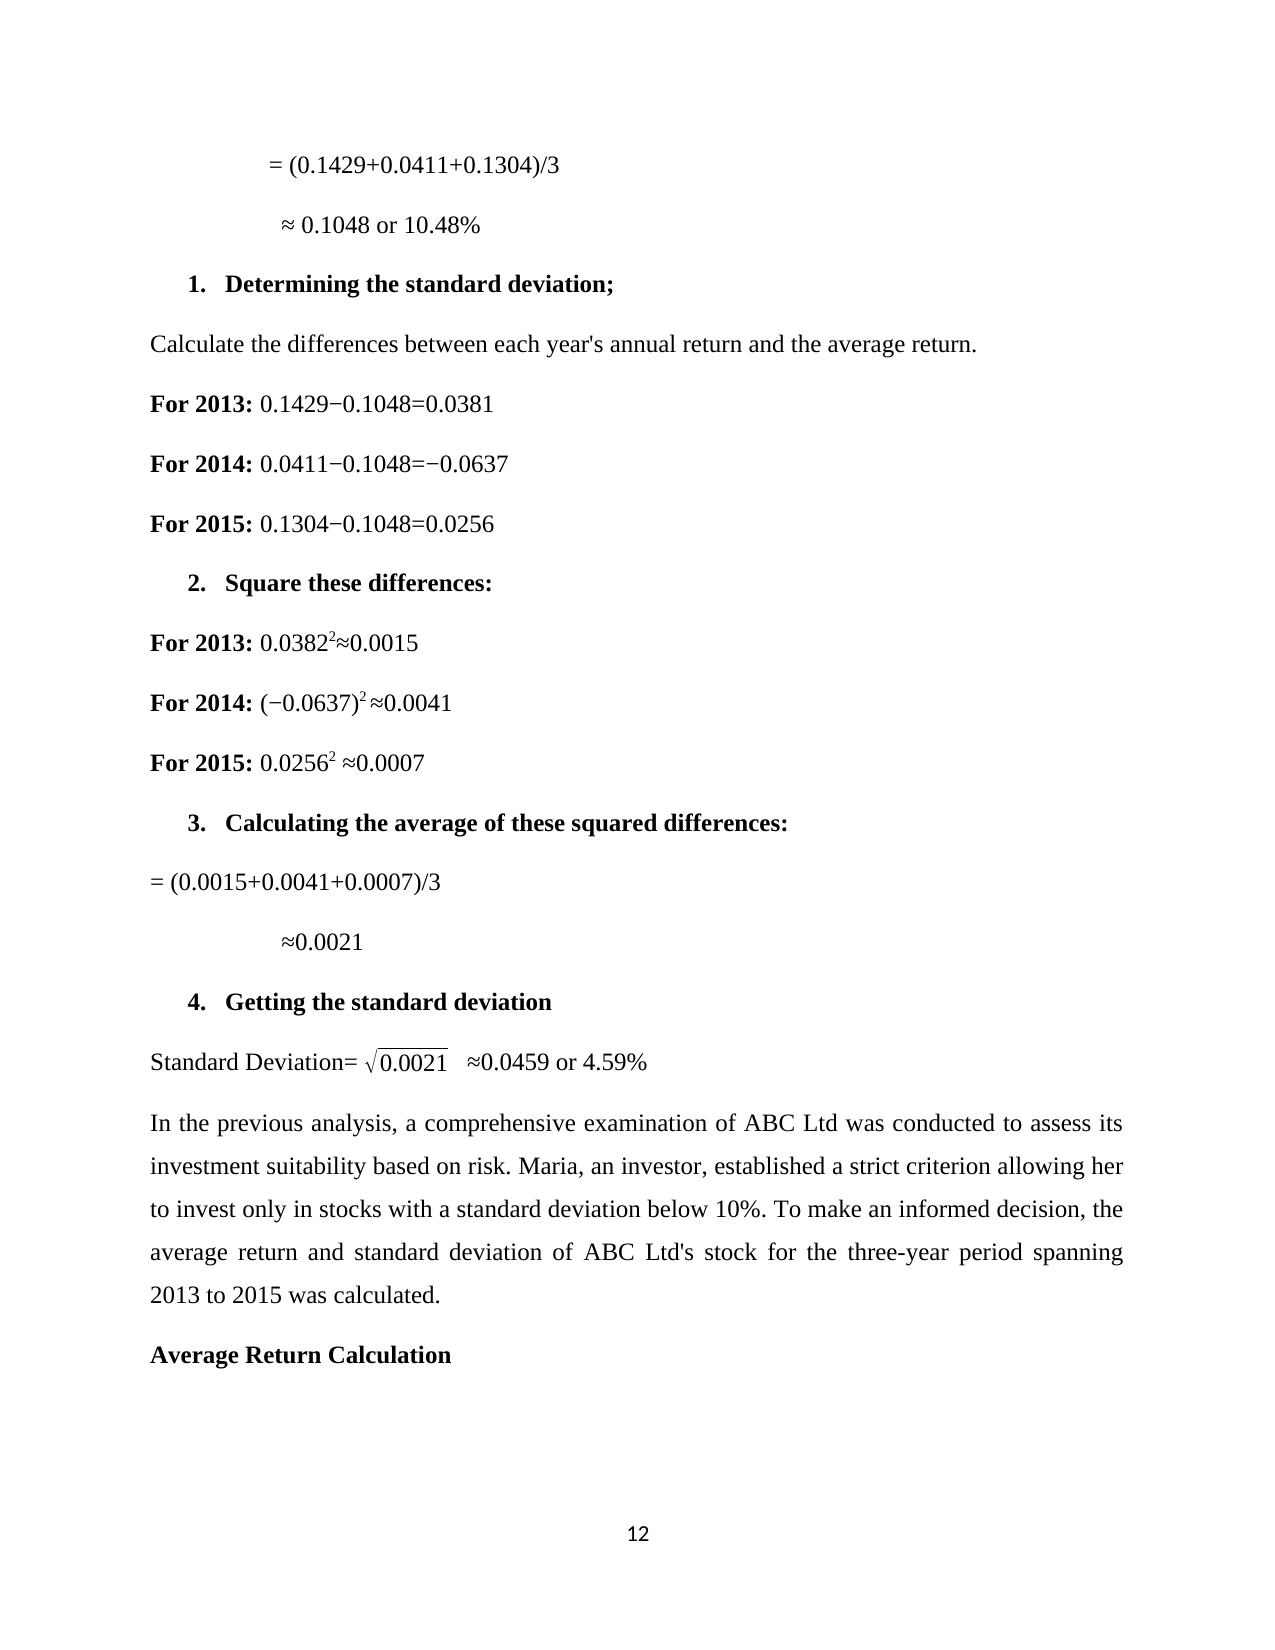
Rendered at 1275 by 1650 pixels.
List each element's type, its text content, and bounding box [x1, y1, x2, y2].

text = (0.0015+0.0041+0.0007)/3 [150, 867, 1125, 896]
text For 2013: 0.03822≈0.0015 [150, 628, 1125, 657]
text = (0.1429+0.0411+0.1304)/3 [150, 150, 1125, 179]
text For 2015: 0.02562 ≈0.0007 [150, 748, 1125, 777]
text For 2015: 0.1304−0.1048=0.0256 [150, 509, 1125, 537]
list Determining the standard deviation; [187, 269, 1125, 298]
text ≈0.0021 [150, 927, 1125, 956]
text For 2013: 0.1429−0.1048=0.0381 [150, 389, 1125, 418]
list Calculating the average of these squared differences: [187, 808, 1125, 836]
list Square these differences: [187, 568, 1125, 597]
text ≈ 0.1048 or 10.48% [150, 210, 1125, 238]
text Calculate the differences between each year's annual return and the average return. [150, 329, 1125, 358]
list Getting the standard deviation [187, 987, 1125, 1016]
text For 2014: 0.0411−0.1048=−0.0637 [150, 449, 1125, 478]
text In the previous analysis, a comprehensive examination of ABC Ltd was conducted to assess its investment suitability based on risk. Maria, an investor, established a strict criterion allowing her to invest only in stocks with a standard deviation below 10%. To make an informed decision, the average return and standard deviation of ABC Ltd's stock for the three-year period spanning 2013 to 2015 was calculated. [150, 1108, 1125, 1309]
text Standard Deviation= ≈0.0459 or 4.59% [150, 1047, 1125, 1077]
text Average Return Calculation [150, 1340, 1125, 1369]
text For 2014: (−0.0637)2 ≈0.0041 [150, 688, 1125, 717]
